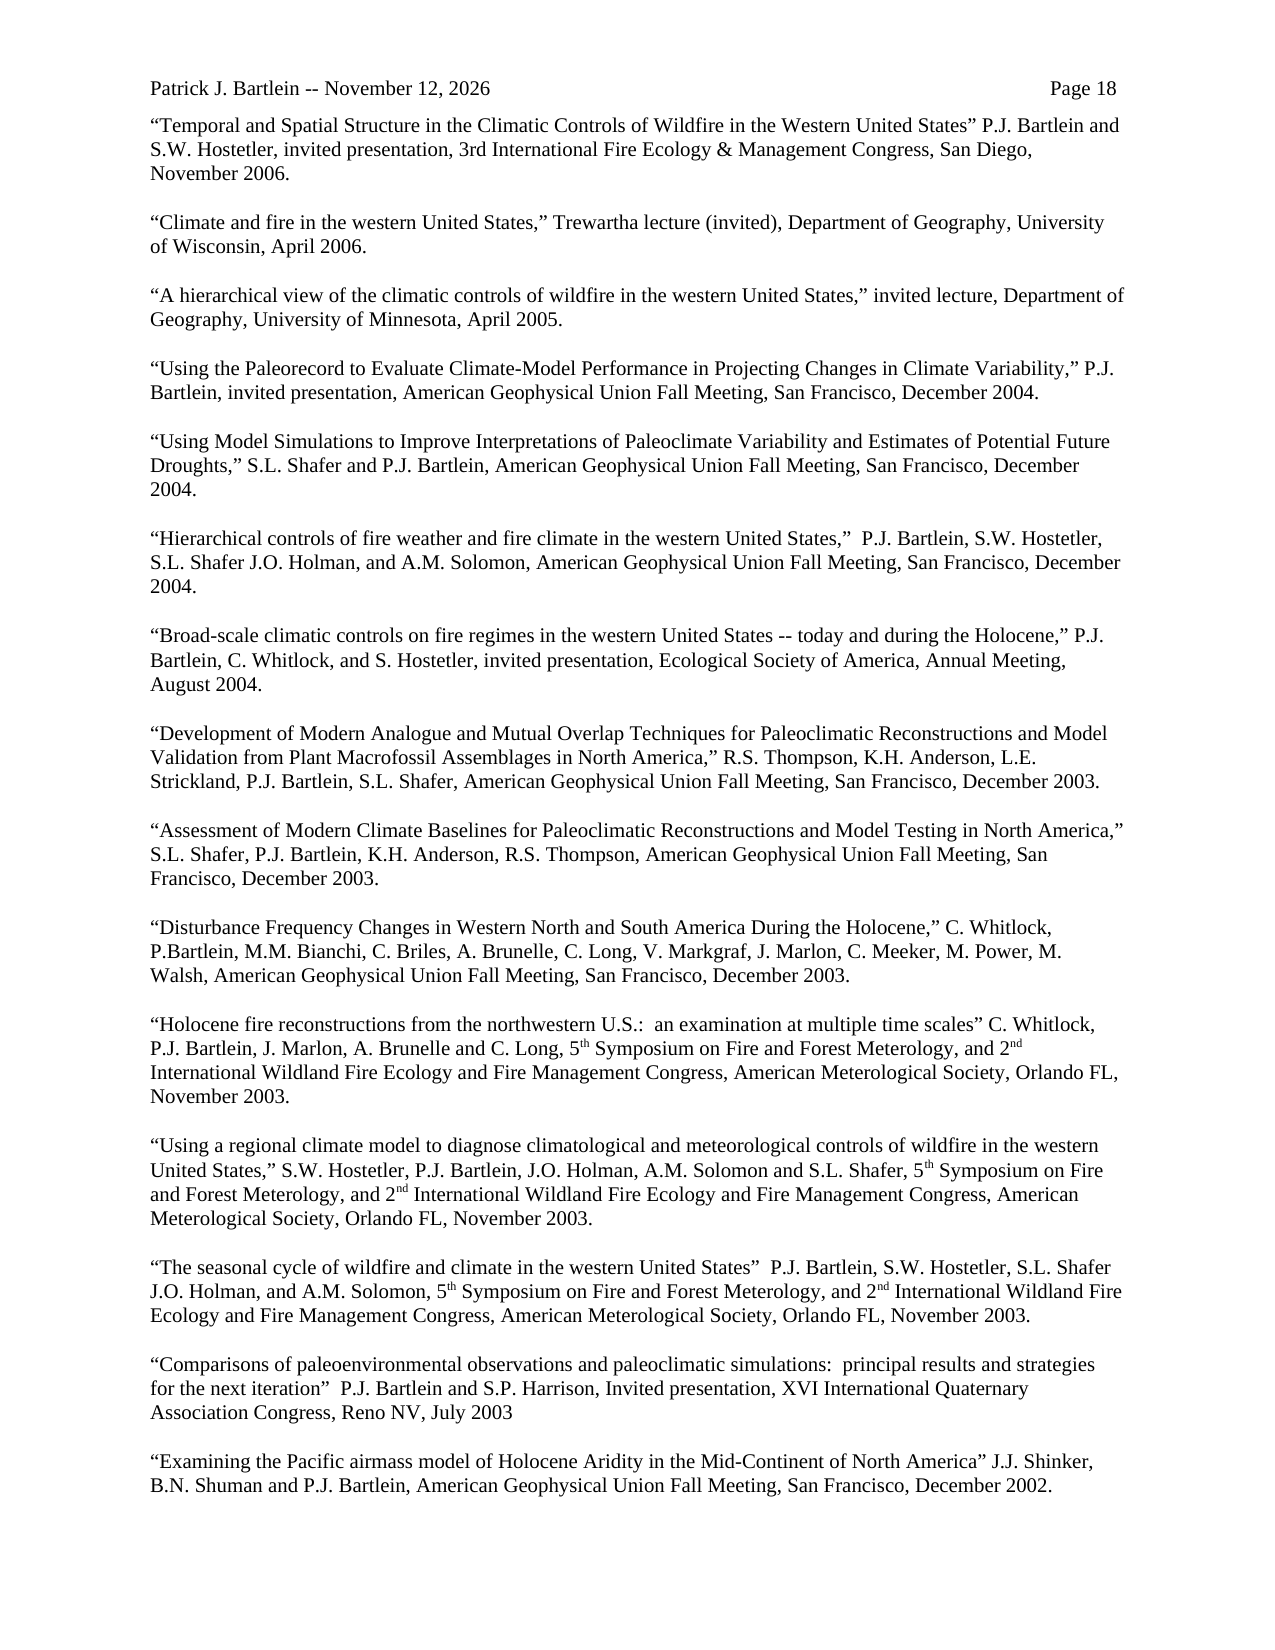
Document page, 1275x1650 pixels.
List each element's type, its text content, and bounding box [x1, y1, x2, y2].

text “Comparisons of paleoenvironmental observations and paleoclimatic simulations: principal results and strategies for the next iteration” P.J. Bartlein and S.P. Harrison, Invited presentation, XVI International Quaternary Association Congress, Reno NV, July 2003 [150, 1352, 1125, 1424]
text “Using a regional climate model to diagnose climatological and meteorological controls of wildfire in the western United States,” S.W. Hostetler, P.J. Bartlein, J.O. Holman, A.M. Solomon and S.L. Shafer, 5th Symposium on Fire and Forest Meterology, and 2nd International Wildland Fire Ecology and Fire Management Congress, American Meterological Society, Orlando FL, November 2003. [150, 1133, 1125, 1230]
text “Using the Paleorecord to Evaluate Climate-Model Performance in Projecting Changes in Climate Variability,” P.J. Bartlein, invited presentation, American Geophysical Union Fall Meeting, San Francisco, December 2004. [150, 356, 1125, 404]
text “Temporal and Spatial Structure in the Climatic Controls of Wildfire in the Western United States” P.J. Bartlein and S.W. Hostetler, invited presentation, 3rd International Fire Ecology & Management Congress, San Diego, November 2006. [150, 112, 1125, 185]
text “Holocene fire reconstructions from the northwestern U.S.: an examination at multiple time scales” C. Whitlock, P.J. Bartlein, J. Marlon, A. Brunelle and C. Long, 5th Symposium on Fire and Forest Meterology, and 2nd International Wildland Fire Ecology and Fire Management Congress, American Meterological Society, Orlando FL, November 2003. [150, 1012, 1125, 1108]
text “Using Model Simulations to Improve Interpretations of Paleoclimate Variability and Estimates of Potential Future Droughts,” S.L. Shafer and P.J. Bartlein, American Geophysical Union Fall Meeting, San Francisco, December 2004. [150, 429, 1125, 501]
text “Hierarchical controls of fire weather and fire climate in the western United States,” P.J. Bartlein, S.W. Hostetler, S.L. Shafer J.O. Holman, and A.M. Solomon, American Geophysical Union Fall Meeting, San Francisco, December 2004. [150, 526, 1125, 598]
text “Assessment of Modern Climate Baselines for Paleoclimatic Reconstructions and Model Testing in North America,” S.L. Shafer, P.J. Bartlein, K.H. Anderson, R.S. Thompson, American Geophysical Union Fall Meeting, San Francisco, December 2003. [150, 818, 1125, 890]
text “Examining the Pacific airmass model of Holocene Aridity in the Mid-Continent of North America” J.J. Shinker, B.N. Shuman and P.J. Bartlein, American Geophysical Union Fall Meeting, San Francisco, December 2002. [150, 1449, 1125, 1497]
text “Disturbance Frequency Changes in Western North and South America During the Holocene,” C. Whitlock, P.Bartlein, M.M. Bianchi, C. Briles, A. Brunelle, C. Long, V. Markgraf, J. Marlon, C. Meeker, M. Power, M. Walsh, American Geophysical Union Fall Meeting, San Francisco, December 2003. [150, 915, 1125, 987]
text “Development of Modern Analogue and Mutual Overlap Techniques for Paleoclimatic Reconstructions and Model Validation from Plant Macrofossil Assemblages in North America,” R.S. Thompson, K.H. Anderson, L.E. Strickland, P.J. Bartlein, S.L. Shafer, American Geophysical Union Fall Meeting, San Francisco, December 2003. [150, 721, 1125, 793]
text “Broad-scale climatic controls on fire regimes in the western United States -- today and during the Holocene,” P.J. Bartlein, C. Whitlock, and S. Hostetler, invited presentation, Ecological Society of America, Annual Meeting, August 2004. [150, 623, 1125, 696]
text “A hierarchical view of the climatic controls of wildfire in the western United States,” invited lecture, Department of Geography, University of Minnesota, April 2005. [150, 283, 1125, 331]
text “The seasonal cycle of wildfire and climate in the western United States” P.J. Bartlein, S.W. Hostetler, S.L. Shafer J.O. Holman, and A.M. Solomon, 5th Symposium on Fire and Forest Meterology, and 2nd International Wildland Fire Ecology and Fire Management Congress, American Meterological Society, Orlando FL, November 2003. [150, 1255, 1125, 1327]
text “Climate and fire in the western United States,” Trewartha lecture (invited), Department of Geography, University of Wisconsin, April 2006. [150, 210, 1125, 258]
